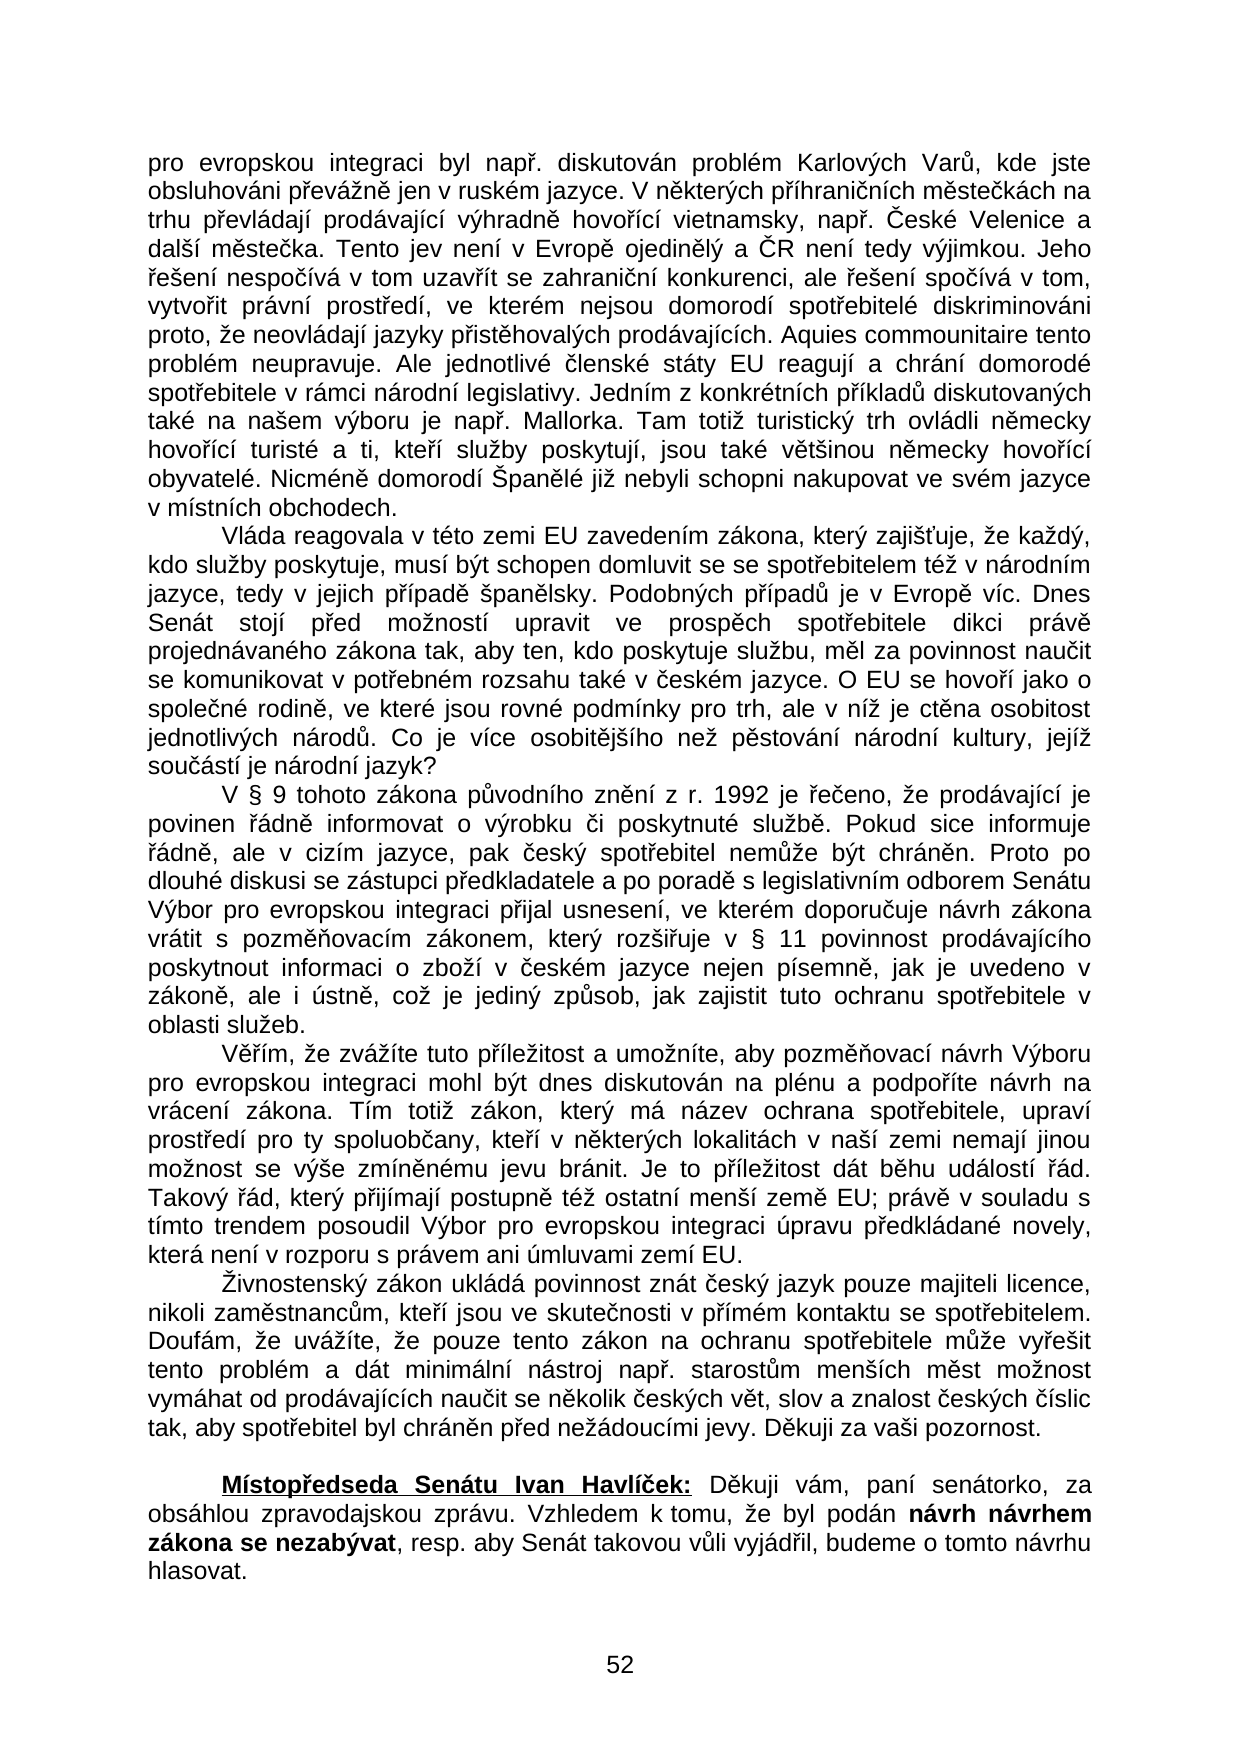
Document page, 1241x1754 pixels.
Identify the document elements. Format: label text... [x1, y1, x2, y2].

text Místopředseda Senátu Ivan Havlíček: Děkuji vám, paní senátorko, za obsáhlou zpravodajskou zprávu. Vzhledem k tomu, že byl podán návrh návrhem zákona se nezabývat, resp. aby Senát takovou vůli vyjádřil, budeme o tomto návrhu hlasovat. [148, 1470, 1093, 1585]
text Živnostenský zákon ukládá povinnost znát český jazyk pouze majiteli licence, nikoli zaměstnancům, kteří jsou ve skutečnosti v přímém kontaktu se spotřebitelem. Doufám, že uvážíte, že pouze tento zákon na ochranu spotřebitele může vyřešit tento problém a dát minimální nástroj např. starostům menších měst možnost vymáhat od prodávajících naučit se několik českých vět, slov a znalost českých číslic tak, aby spotřebitel byl chráněn před nežádoucími jevy. Děkuji za vaši pozornost. [148, 1269, 1093, 1441]
text Vláda reagovala v této zemi EU zavedením zákona, který zajišťuje, že každý, kdo služby poskytuje, musí být schopen domluvit se se spotřebitelem též v národním jazyce, tedy v jejich případě španělsky. Podobných případů je v Evropě víc. Dnes Senát stojí před možností upravit ve prospěch spotřebitele dikci právě projednávaného zákona tak, aby ten, kdo poskytuje službu, měl za povinnost naučit se komunikovat v potřebném rozsahu také v českém jazyce. O EU se hovoří jako o společné rodině, ve které jsou rovné podmínky pro trh, ale v níž je ctěna osobitost jednotlivých národů. Co je více osobitějšího než pěstování národní kultury, jejíž součástí je národní jazyk? [148, 521, 1093, 780]
text V § 9 tohoto zákona původního znění z r. 1992 je řečeno, že prodávající je povinen řádně informovat o výrobku či poskytnuté službě. Pokud sice informuje řádně, ale v cizím jazyce, pak český spotřebitel nemůže být chráněn. Proto po dlouhé diskusi se zástupci předkladatele a po poradě s legislativním odborem Senátu Výbor pro evropskou integraci přijal usnesení, ve kterém doporučuje návrh zákona vrátit s pozměňovacím zákonem, který rozšiřuje v § 11 povinnost prodávajícího poskytnout informaci o zboží v českém jazyce nejen písemně, jak je uvedeno v zákoně, ale i ústně, což je jediný způsob, jak zajistit tuto ochranu spotřebitele v oblasti služeb. [148, 780, 1093, 1039]
text Věřím, že zvážíte tuto příležitost a umožníte, aby pozměňovací návrh Výboru pro evropskou integraci mohl být dnes diskutován na plénu a podpoříte návrh na vrácení zákona. Tím totiž zákon, který má název ochrana spotřebitele, upraví prostředí pro ty spoluobčany, kteří v některých lokalitách v naší zemi nemají jinou možnost se výše zmíněnému jevu bránit. Je to příležitost dát běhu událostí řád. Takový řád, který přijímají postupně též ostatní menší země EU; právě v souladu s tímto trendem posoudil Výbor pro evropskou integraci úpravu předkládané novely, která není v rozporu s právem ani úmluvami zemí EU. [148, 1039, 1093, 1269]
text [148, 148, 1093, 521]
